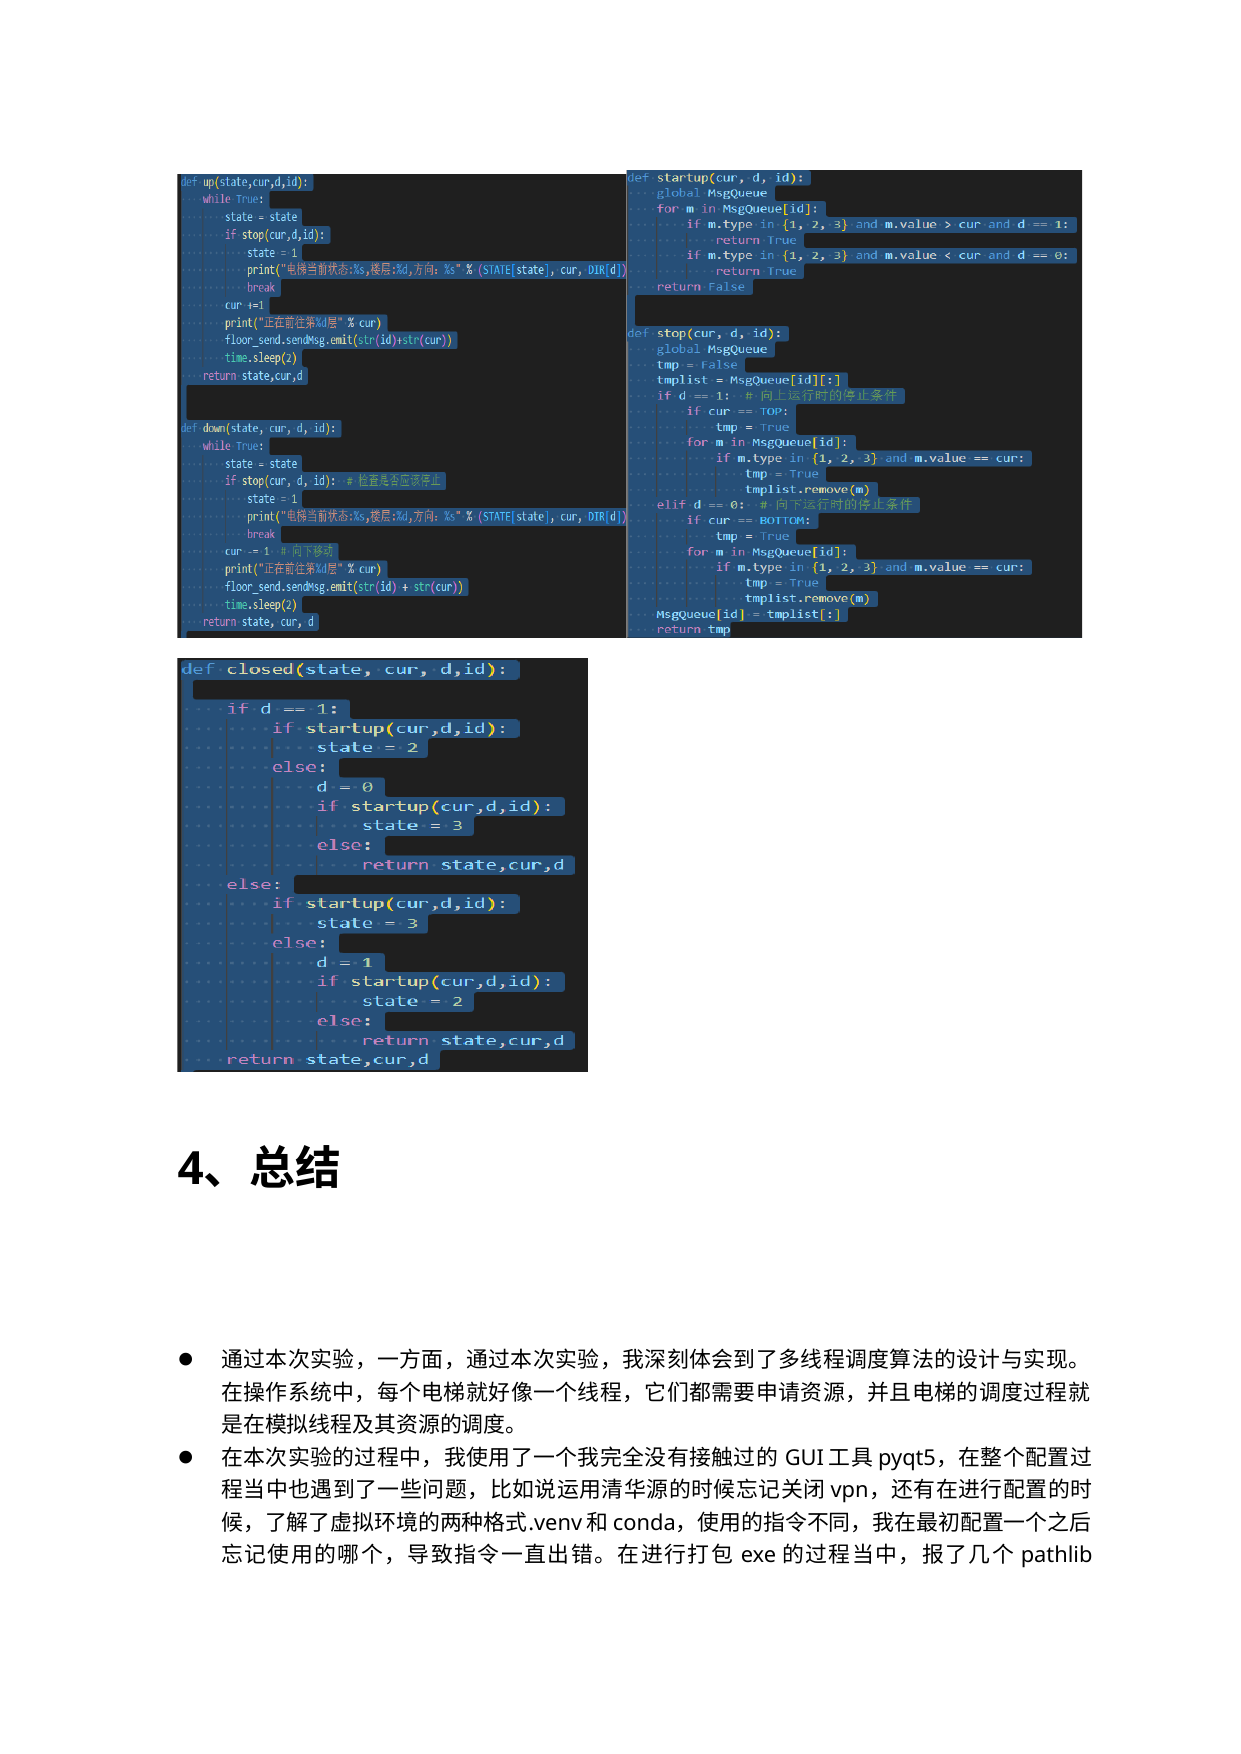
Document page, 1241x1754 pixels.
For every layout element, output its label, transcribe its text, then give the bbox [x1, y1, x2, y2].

subtitle 4、总结 [177, 1116, 1092, 1214]
picture [177, 170, 1083, 638]
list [177, 1439, 1092, 1569]
list 通过本次实验，一方面，通过本次实验，我深刻体会到了多线程调度算法的设计与实现。在操作系统中，每个电梯就好像一个线程，它们都需要申请资源，并且电梯的调度过程就是在模拟线程及其资源的调度。 [177, 1342, 1092, 1439]
picture [177, 658, 588, 1072]
